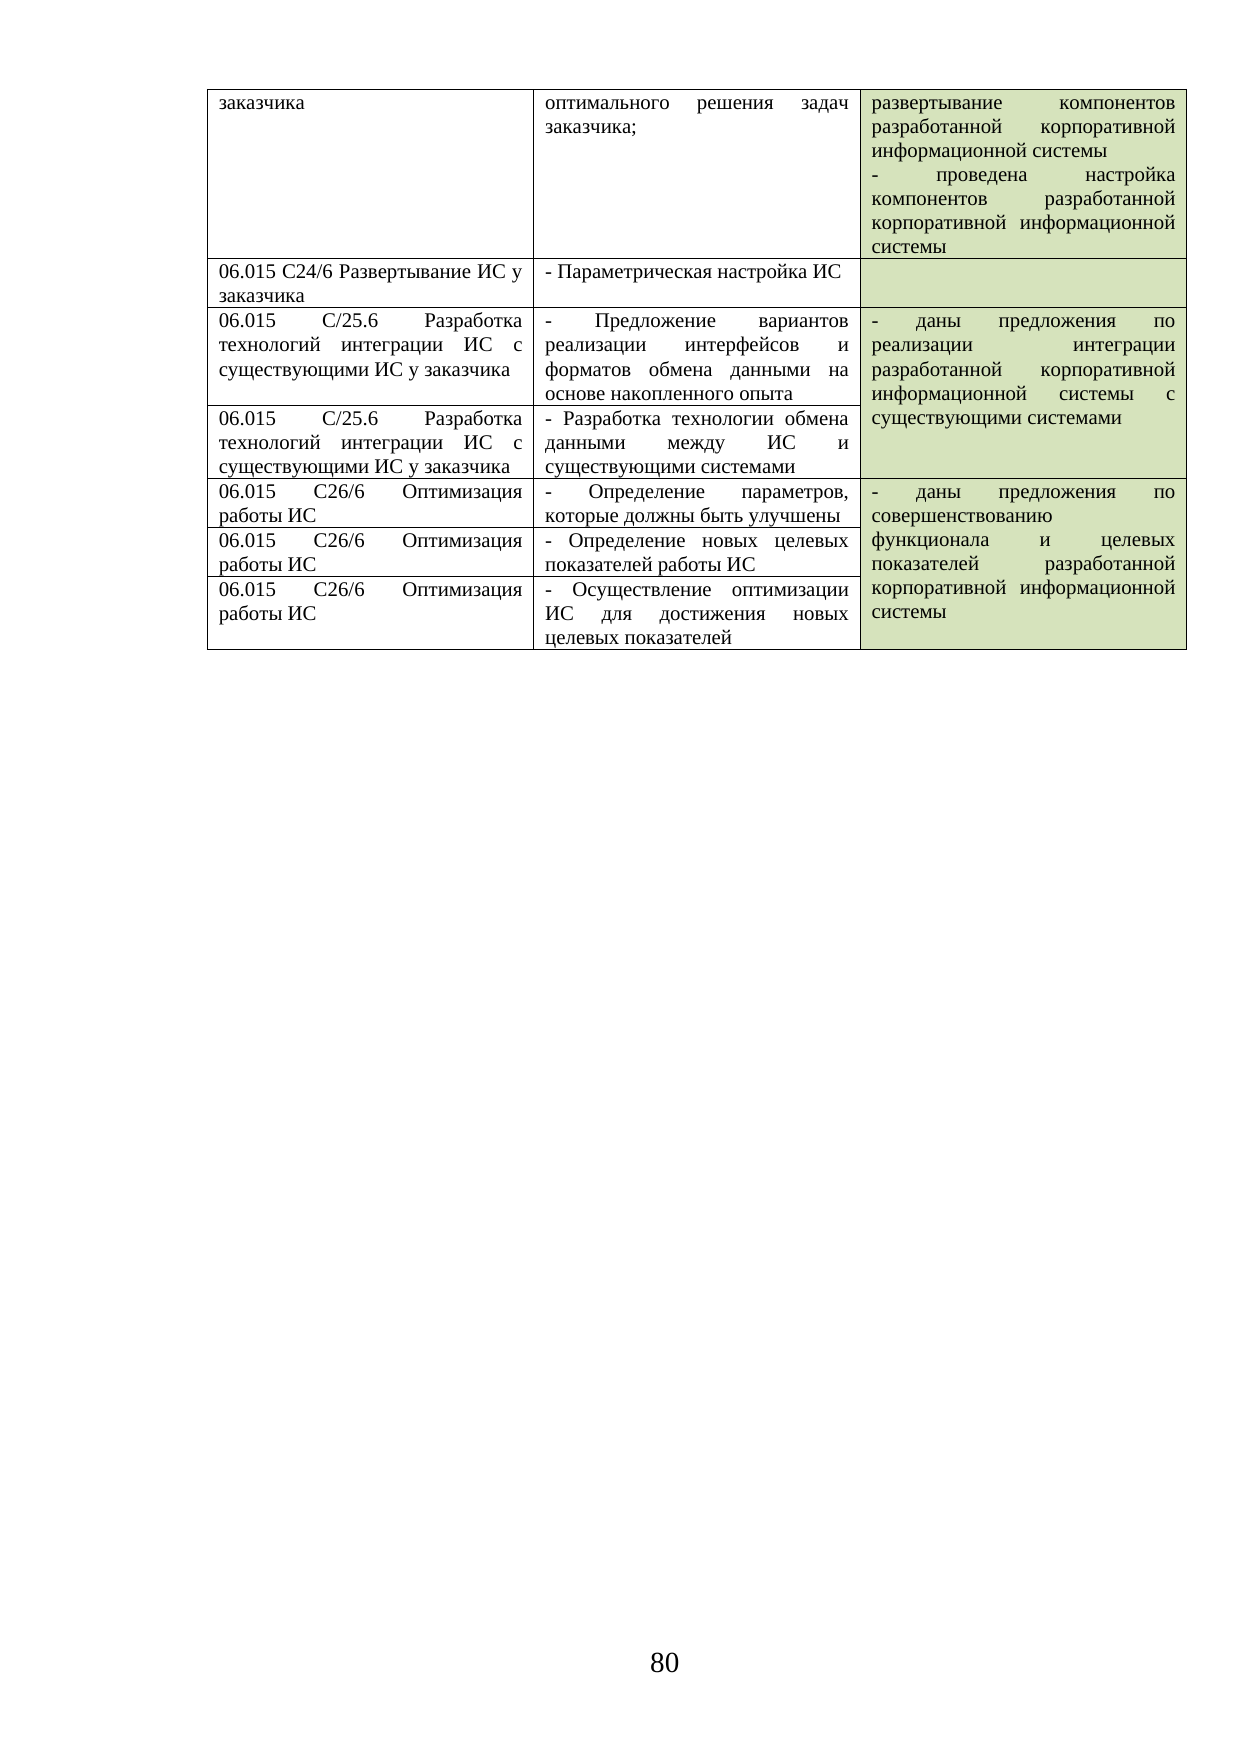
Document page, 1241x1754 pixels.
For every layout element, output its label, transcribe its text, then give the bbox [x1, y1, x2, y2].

table_cell 06.015 C24/6 Развертывание ИС у заказчика [208, 90, 533, 258]
table_cell 06.015 C26/6 Оптимизация работы ИС [208, 577, 533, 649]
table_cell - Параметрическая настройка ИС [534, 259, 860, 307]
table_cell - даны предложения по совершенствованию функционала и целевых показателей разработанной корпоративной информационной системы [861, 479, 1186, 649]
table_cell - Настройка ИС для оптимального решения задач заказчика; [534, 90, 860, 258]
table_cell 06.015 C26/6 Оптимизация работы ИС [208, 528, 533, 576]
table_cell [861, 259, 1186, 307]
table_cell 06.015 C26/6 Оптимизация работы ИС [208, 479, 533, 527]
table_cell - даны предложения по реализации интеграции разработанной корпоративной информационной системы с существующими системами [861, 308, 1186, 478]
table_cell - Определение параметров, которые должны быть улучшены [534, 479, 860, 527]
table_cell - Разработка технологии обмена данными между ИС и существующими системами [534, 406, 860, 478]
table_cell 06.015 С/25.6 Разработка технологий интеграции ИС с существующими ИС у заказчика [208, 406, 533, 478]
table_cell - Предложение вариантов реализации интерфейсов и форматов обмена данными на основе накопленного опыта [534, 308, 860, 404]
table_cell 06.015 C24/6 Развертывание ИС у заказчика [208, 259, 533, 307]
table_cell 06.015 С/25.6 Разработка технологий интеграции ИС с существующими ИС у заказчика [208, 308, 533, 404]
table_cell - Определение новых целевых показателей работы ИС [534, 528, 860, 576]
table_cell - Осуществление оптимизации ИС для достижения новых целевых показателей [534, 577, 860, 649]
